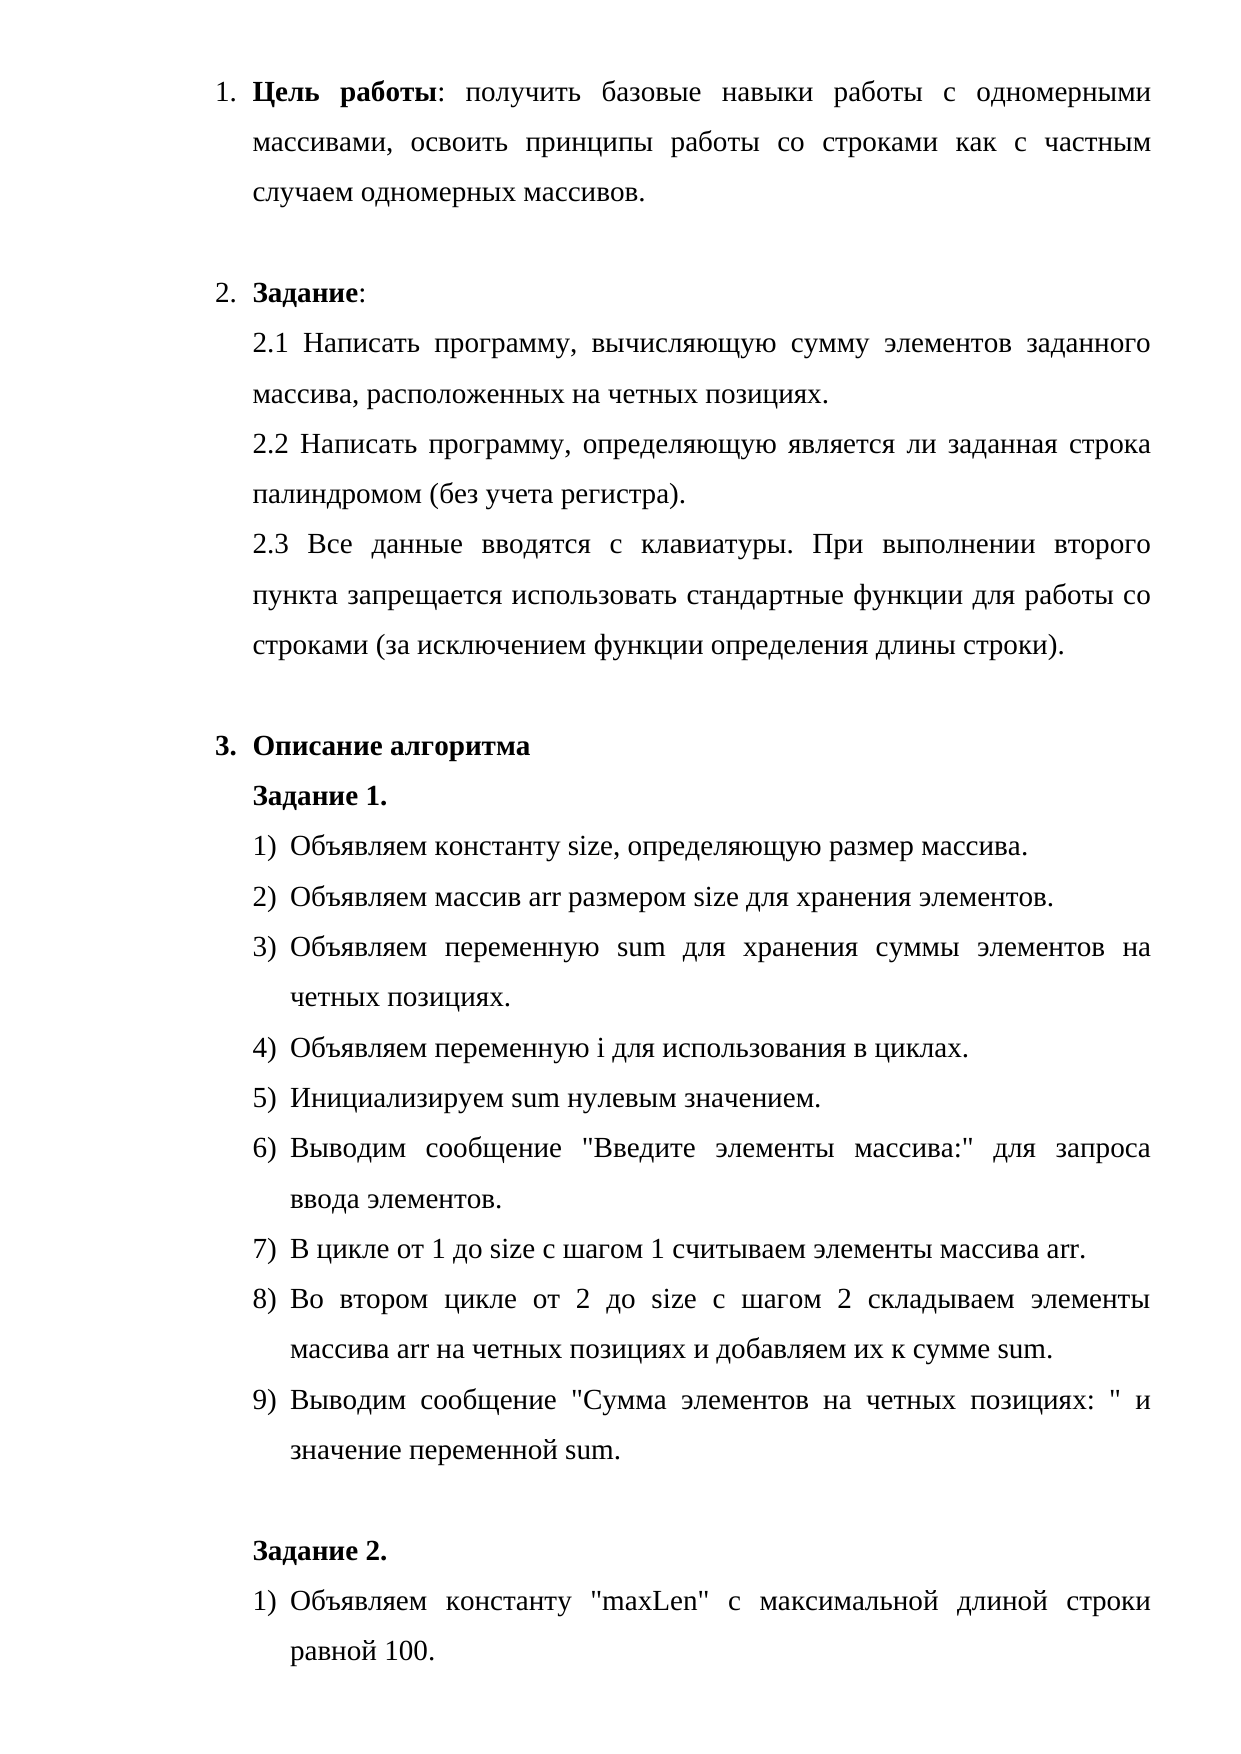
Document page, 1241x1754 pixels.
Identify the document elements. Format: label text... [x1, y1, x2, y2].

list Во втором цикле от 2 до size с шагом 2 складываем элементы массива arr на четных позициях и добавляем их к сумме sum. [252, 1281, 1152, 1365]
list Объявляем константу "maxLen" с максимальной длиной строки равной 100. [252, 1583, 1152, 1667]
list Объявляем переменную sum для хранения суммы элементов на четных позициях. [252, 929, 1152, 1013]
list Задание: [215, 275, 1152, 309]
list 2.1 Написать программу, вычисляющую сумму элементов заданного массива, расположенных на четных позициях. [252, 325, 1152, 409]
list Задание 1. [252, 778, 1152, 812]
list Объявляем массив arr размером size для хранения элементов. [252, 879, 1152, 912]
list Выводим сообщение "Введите элементы массива:" для запроса ввода элементов. [252, 1130, 1152, 1214]
list Выводим сообщение "Сумма элементов на четных позициях: " и значение переменной sum. [252, 1382, 1152, 1466]
text Задание 2. [252, 1533, 1152, 1566]
list Объявляем переменную i для использования в циклах. [252, 1030, 1152, 1063]
list Цель работы: получить базовые навыки работы с одномерными массивами, освоить принципы работы со строками как с частным случаем одномерных массивов. [215, 74, 1152, 208]
list Описание алгоритма [215, 728, 1152, 761]
list Инициализируем sum нулевым значением. [252, 1080, 1152, 1114]
list Объявляем константу size, определяющую размер массива. [252, 828, 1152, 862]
list В цикле от 1 до size с шагом 1 считываем элементы массива arr. [252, 1231, 1152, 1264]
list 2.3 Все данные вводятся с клавиатуры. При выполнении второго пункта запрещается использовать стандартные функции для работы со строками (за исключением функции определения длины строки). [252, 527, 1152, 661]
list 2.2 Написать программу, определяющую является ли заданная строка палиндромом (без учета регистра). [252, 426, 1152, 510]
